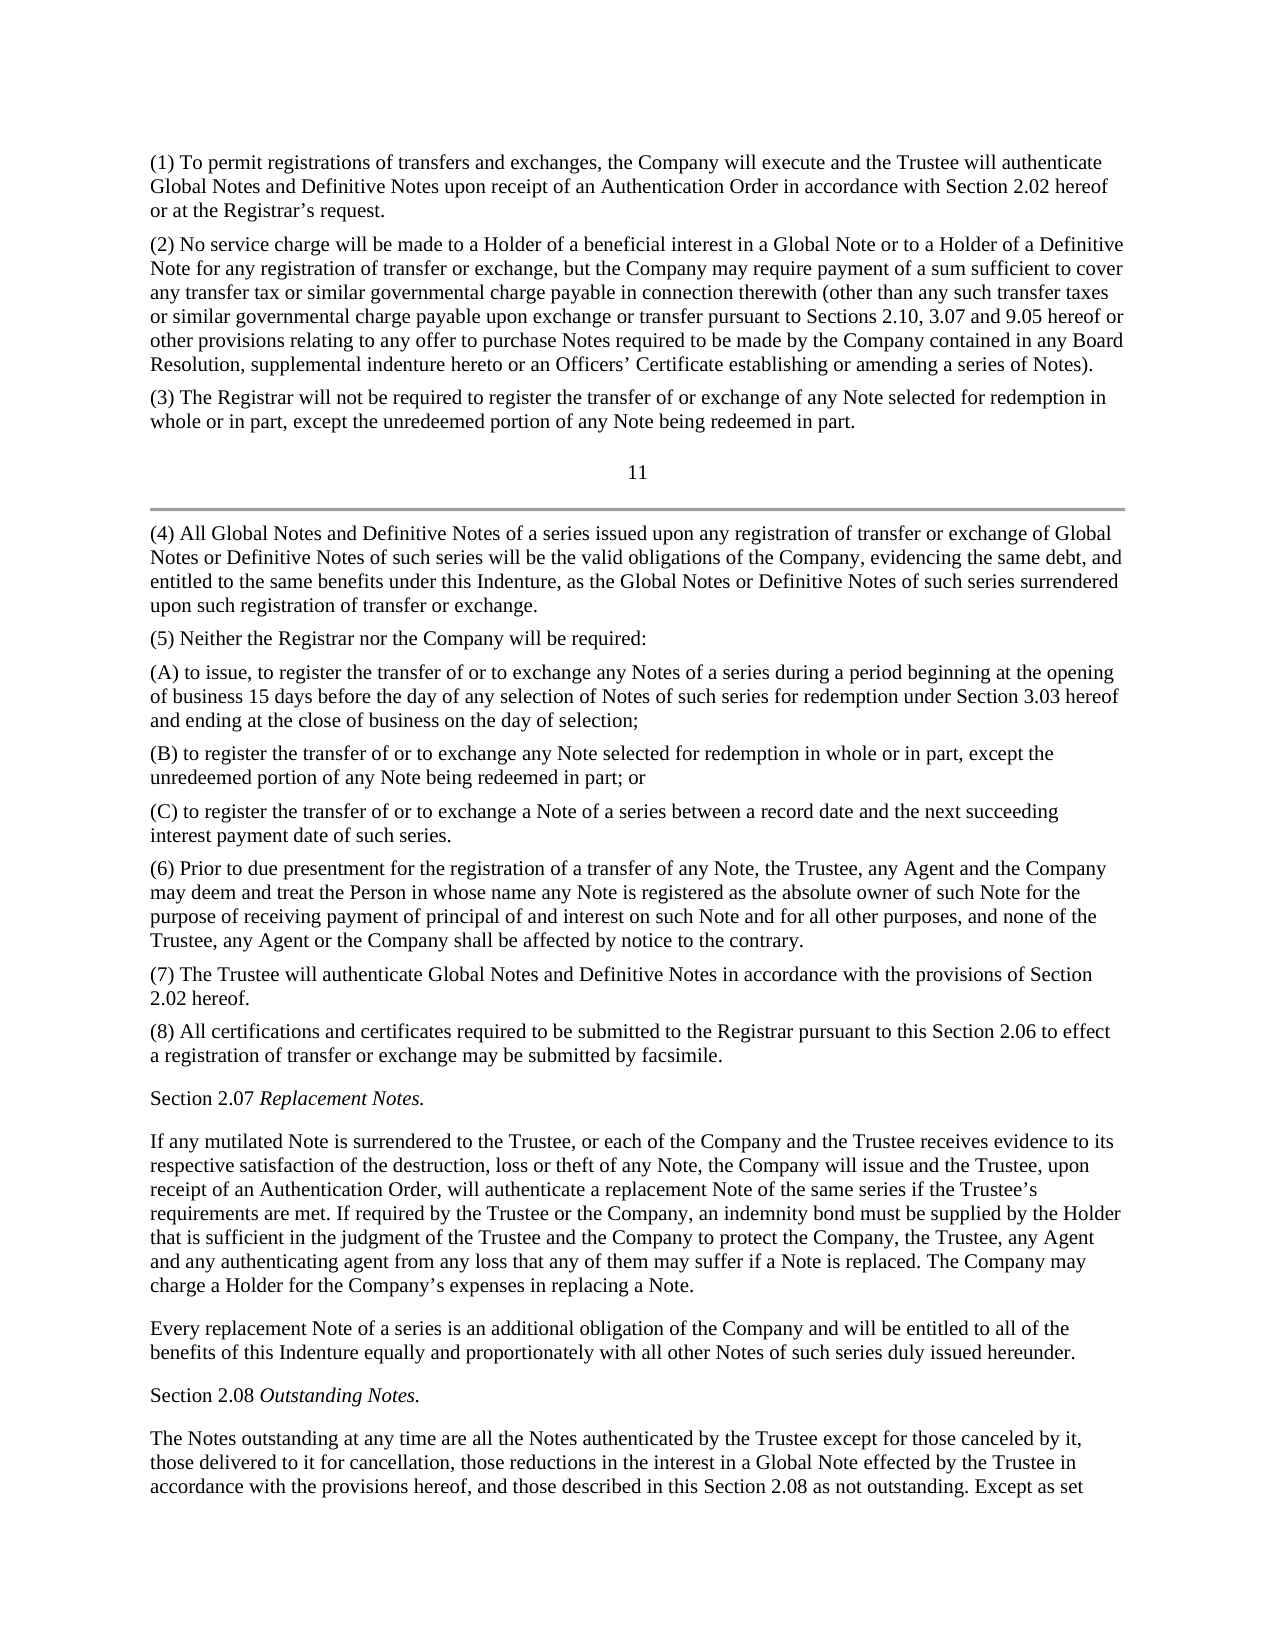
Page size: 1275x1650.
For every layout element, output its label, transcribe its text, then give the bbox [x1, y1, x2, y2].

text If any mutilated Note is surrendered to the Trustee, or each of the Company and the Trustee receives evidence to its respective satisfaction of the destruction, loss or theft of any Note, the Company will issue and the Trustee, upon receipt of an Authentication Order, will authenticate a replacement Note of the same series if the Trustee’s requirements are met. If required by the Trustee or the Company, an indemnity bond must be supplied by the Holder that is sufficient in the judgment of the Trustee and the Company to protect the Company, the Trustee, any Agent and any authenticating agent from any loss that any of them may suffer if a Note is replaced. The Company may charge a Holder for the Company’s expenses in replacing a Note. [150, 1129, 1125, 1297]
text (4) All Global Notes and Definitive Notes of a series issued upon any registration of transfer or exchange of Global Notes or Definitive Notes of such series will be the valid obligations of the Company, evidencing the same debt, and entitled to the same benefits under this Indenture, as the Global Notes or Definitive Notes of such series surrendered upon such registration of transfer or exchange. [150, 512, 1125, 617]
text Every replacement Note of a series is an additional obligation of the Company and will be entitled to all of the benefits of this Indenture equally and proportionately with all other Notes of such series duly issued hereunder. [150, 1316, 1125, 1364]
text (6) Prior to due presentment for the registration of a transfer of any Note, the Trustee, any Agent and the Company may deem and treat the Person in whose name any Note is registered as the absolute owner of such Note for the purpose of receiving payment of principal of and interest on such Note and for all other purposes, and none of the Trustee, any Agent or the Company shall be affected by notice to the contrary. [150, 856, 1125, 952]
text (5) Neither the Registrar nor the Company will be required: [150, 626, 1125, 650]
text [150, 1426, 1125, 1498]
text (8) All certifications and certificates required to be submitted to the Registrar pursuant to this Section 2.06 to effect a registration of transfer or exchange may be submitted by facsimile. [150, 1019, 1125, 1067]
text (7) The Trustee will authenticate Global Notes and Definitive Notes in accordance with the provisions of Section 2.02 hereof. [150, 962, 1125, 1010]
text 11 [150, 460, 1125, 484]
text (1) To permit registrations of transfers and exchanges, the Company will execute and the Trustee will authenticate Global Notes and Definitive Notes upon receipt of an Authentication Order in accordance with Section 2.02 hereof or at the Registrar’s request. [150, 150, 1125, 222]
text Section 2.07 Replacement Notes. [150, 1086, 1125, 1110]
text (C) to register the transfer of or to exchange a Note of a series between a record date and the next succeeding interest payment date of such series. [150, 799, 1125, 847]
text (A) to issue, to register the transfer of or to exchange any Notes of a series during a period beginning at the opening of business 15 days before the day of any selection of Notes of such series for redemption under Section 3.03 hereof and ending at the close of business on the day of selection; [150, 659, 1125, 732]
text Section 2.08 Outstanding Notes. [150, 1383, 1125, 1407]
text (2) No service charge will be made to a Holder of a beneficial interest in a Global Note or to a Holder of a Definitive Note for any registration of transfer or exchange, but the Company may require payment of a sum sufficient to cover any transfer tax or similar governmental charge payable in connection therewith (other than any such transfer taxes or similar governmental charge payable upon exchange or transfer pursuant to Sections 2.10, 3.07 and 9.05 hereof or other provisions relating to any offer to purchase Notes required to be made by the Company contained in any Board Resolution, supplemental indenture hereto or an Officers’ Certificate establishing or amending a series of Notes). [150, 232, 1125, 376]
text (3) The Registrar will not be required to register the transfer of or exchange of any Note selected for redemption in whole or in part, except the unredeemed portion of any Note being redeemed in part. [150, 385, 1125, 433]
text (B) to register the transfer of or to exchange any Note selected for redemption in whole or in part, except the unredeemed portion of any Note being redeemed in part; or [150, 741, 1125, 789]
